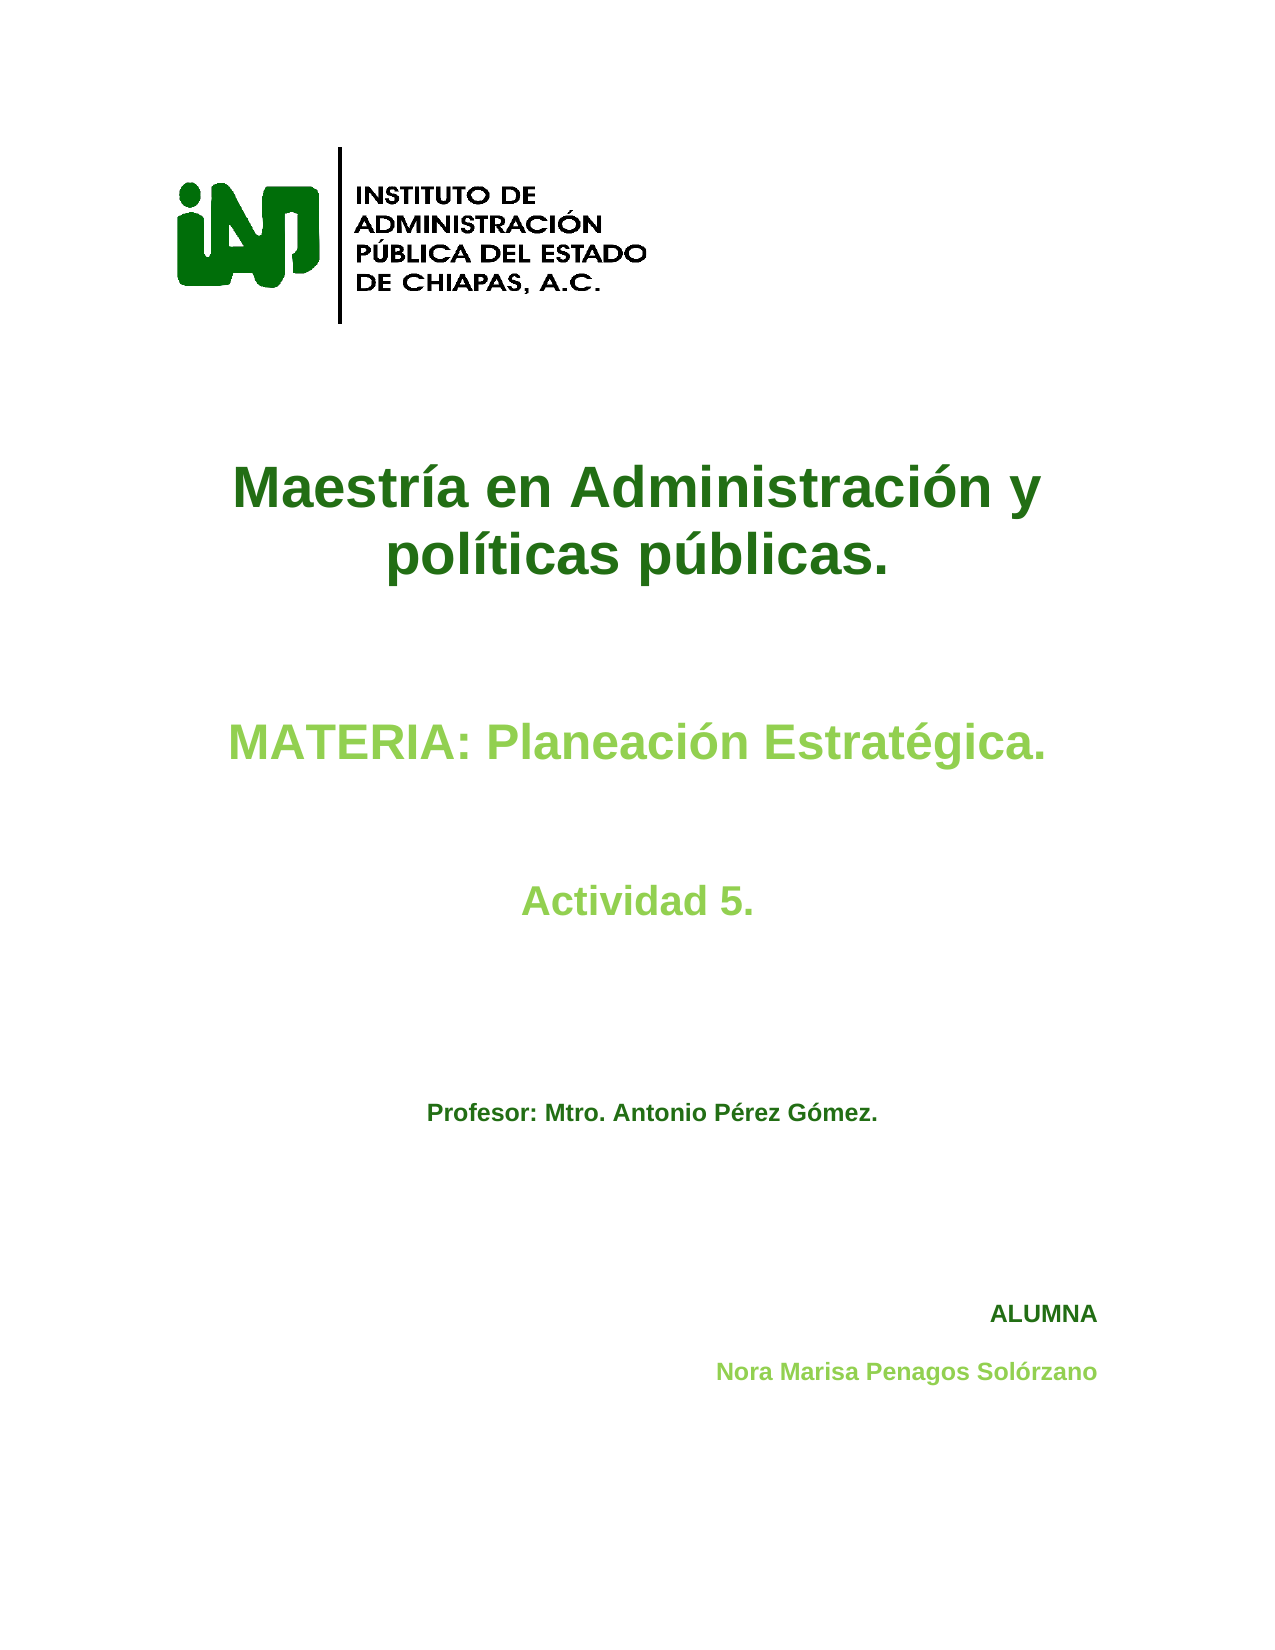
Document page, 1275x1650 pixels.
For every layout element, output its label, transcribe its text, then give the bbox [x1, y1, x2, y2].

picture [177, 147, 647, 324]
text Profesor: Mtro. Antonio Pérez Gómez. [207, 1098, 1098, 1126]
text Nora Marisa Penagos Solórzano [177, 1357, 1098, 1386]
text MATERIA: Planeación Estratégica. [177, 712, 1098, 770]
text ALUMNA [472, 1271, 1098, 1328]
text Maestría en Administración y políticas públicas. [177, 453, 1098, 587]
text Actividad 5. [177, 876, 1098, 924]
